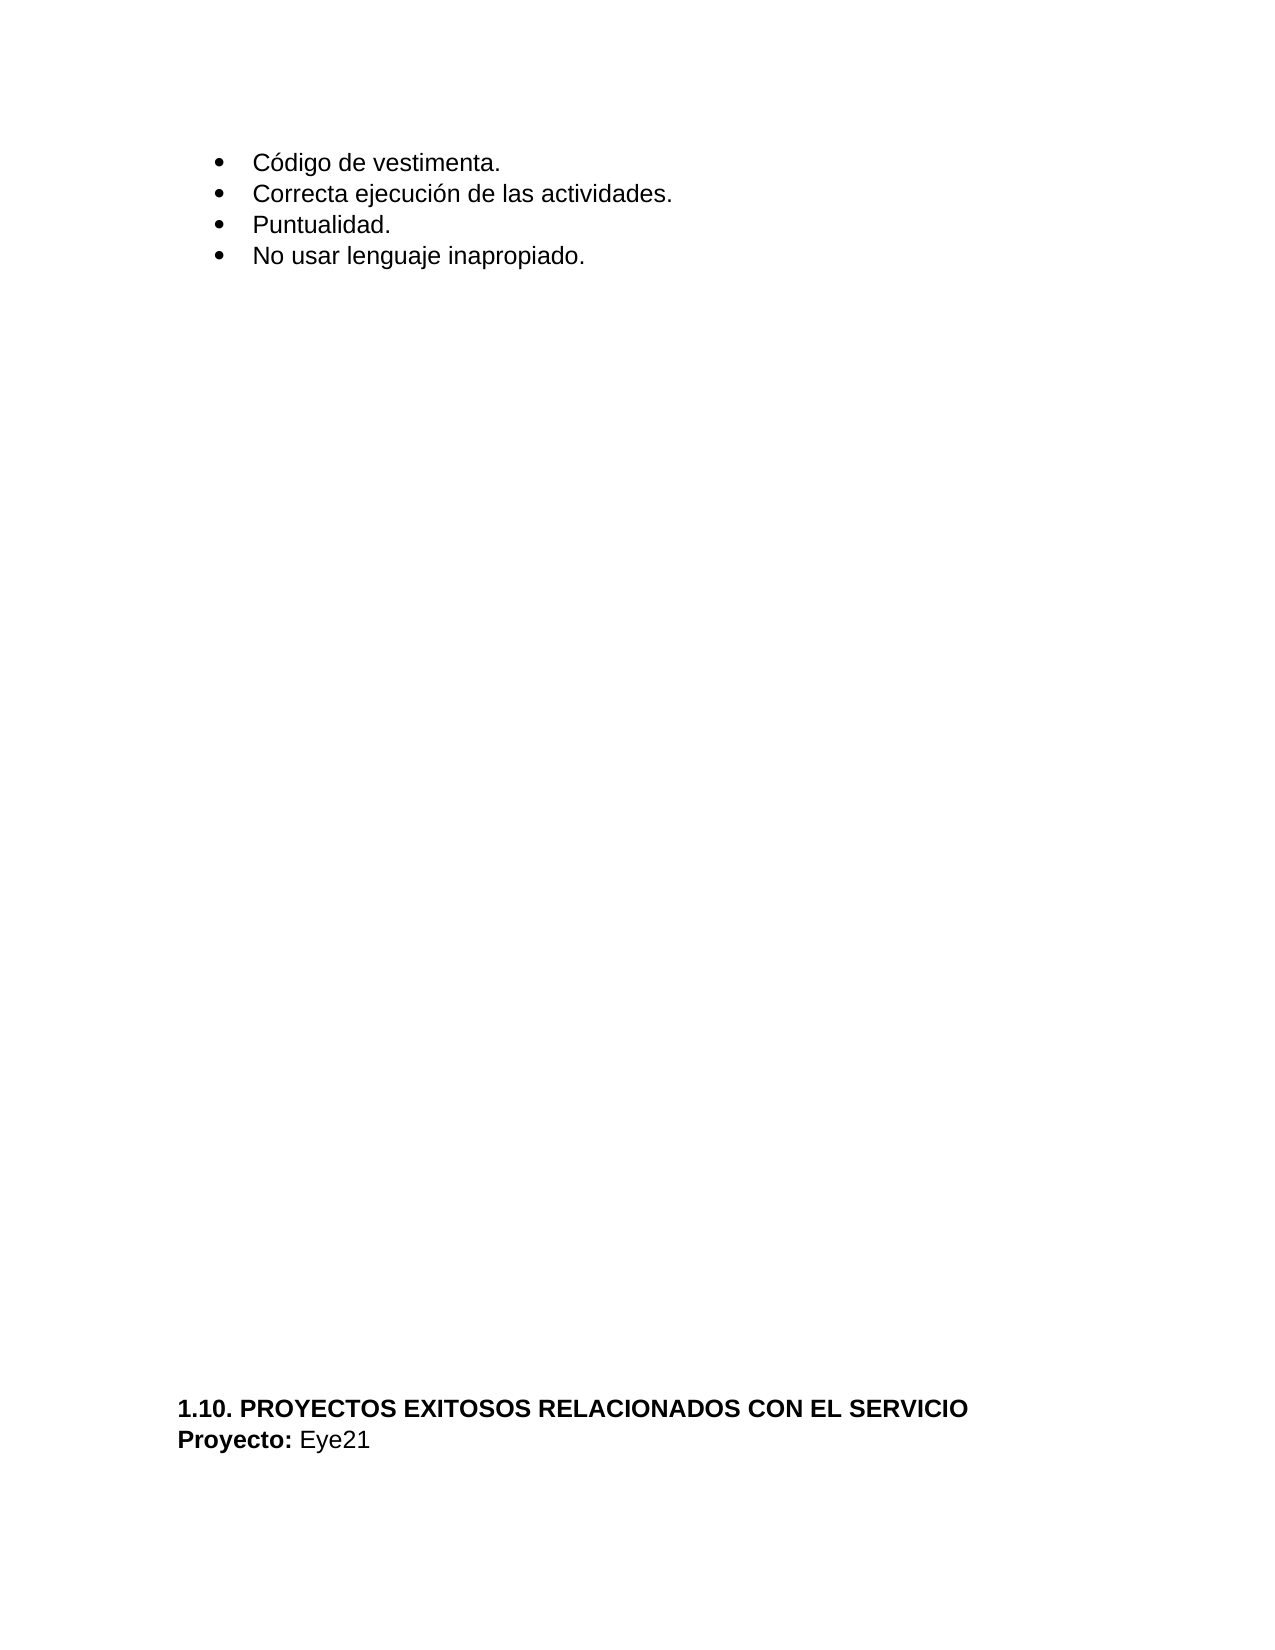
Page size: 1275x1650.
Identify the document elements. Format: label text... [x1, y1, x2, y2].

list Código de vestimenta. [215, 148, 1098, 176]
list No usar lenguaje inapropiado. [215, 241, 1098, 270]
text Proyecto: Eye21 [177, 1426, 1098, 1454]
list Puntualidad. [215, 210, 1098, 239]
subtitle 1.10. PROYECTOS EXITOSOS RELACIONADOS CON EL SERVICIO [177, 1394, 1098, 1423]
list Correcta ejecución de las actividades. [215, 179, 1098, 208]
